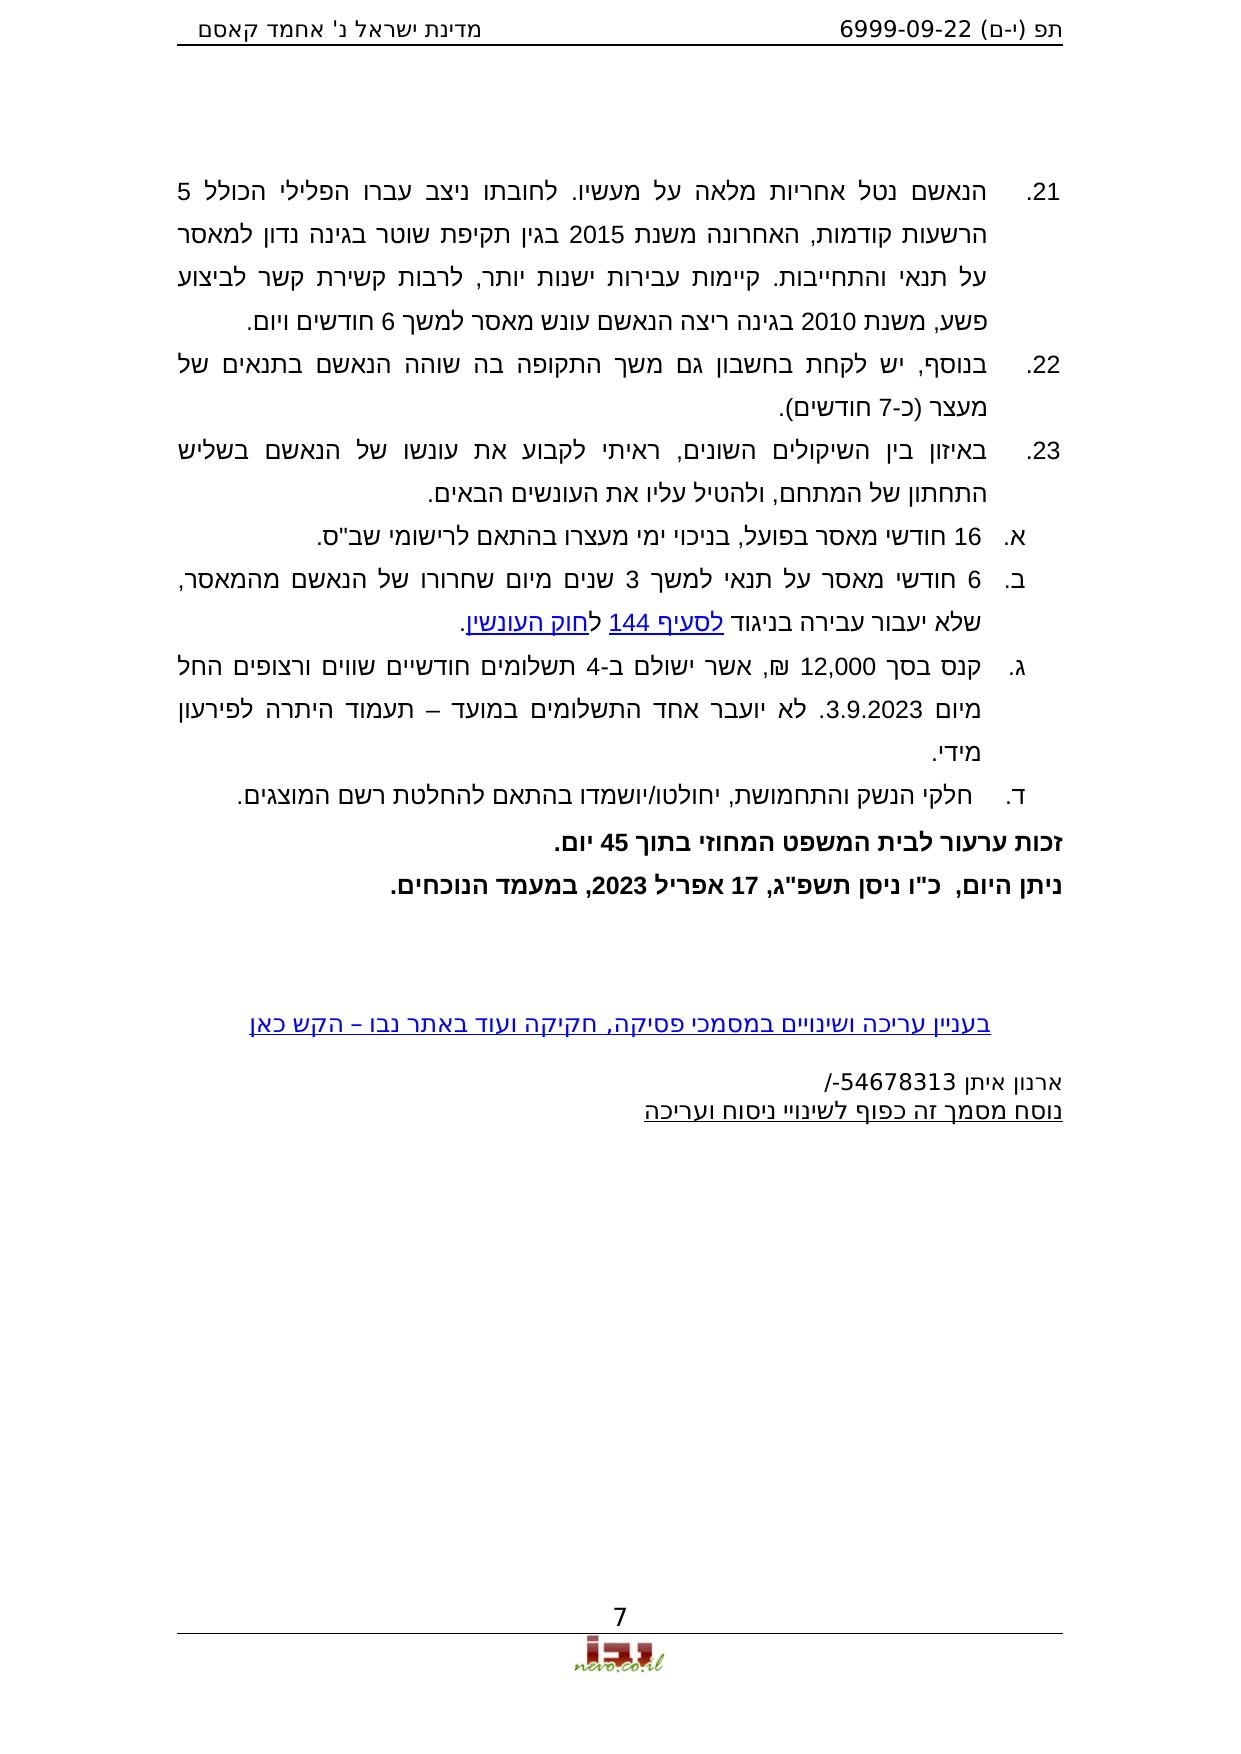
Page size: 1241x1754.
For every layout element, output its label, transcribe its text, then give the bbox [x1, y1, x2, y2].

text נוסח מסמך זה כפוף לשינויי ניסוח ועריכה [177, 1096, 1063, 1125]
picture [574, 1635, 666, 1673]
list באיזון בין השיקולים השונים, ראיתי לקבוע את עונשו של הנאשם בשליש התחתון של המתחם, ולהטיל עליו את העונשים הבאים. [177, 436, 1026, 508]
text ניתן היום, כ"ו ניסן תשפ"ג, 17 אפריל 2023, במעמד הנוכחים. [177, 871, 1063, 943]
text זכות ערעור לבית המשפט המחוזי בתוך 45 יום. [177, 828, 1063, 856]
list 16 חודשי מאסר בפועל, בניכוי ימי מעצרו בהתאם לרישומי שב"ס. [177, 522, 1026, 551]
list בנוסף, יש לקחת בחשבון גם משך התקופה בה שוהה הנאשם בתנאים של מעצר (כ-7 חודשים). [177, 350, 1026, 422]
list הנאשם נטל אחריות מלאה על מעשיו. לחובתו ניצב עברו הפלילי הכולל 5 הרשעות קודמות, האחרונה משנת 2015 בגין תקיפת שוטר בגינה נדון למאסר על תנאי והתחייבות. קיימות עבירות ישנות יותר, לרבות קשירת קשר לביצוע פשע, משנת 2010 בגינה ריצה הנאשם עונש מאסר למשך 6 חודשים ויום. [177, 177, 1026, 335]
text בעניין עריכה ושינויים במסמכי פסיקה, חקיקה ועוד באתר נבו – הקש כאן [177, 1009, 1063, 1038]
text ארנון איתן 54678313-/ [177, 1069, 1063, 1096]
list 6 חודשי מאסר על תנאי למשך 3 שנים מיום שחרורו של הנאשם מהמאסר, שלא יעבור עבירה בניגוד לסעיף 144 לחוק העונשין. [177, 565, 1026, 637]
list 5129371חלקי הנשק והתחמושת, יחולטו/יושמדו בהתאם להחלטת רשם המוצגים. [177, 781, 1026, 810]
list קנס בסך 12,000 ₪, אשר ישולם ב-4 תשלומים חודשיים שווים ורצופים החל מיום 3.9.2023. לא יועבר אחד התשלומים במועד – תעמוד היתרה לפירעון מידי. [177, 652, 1026, 767]
